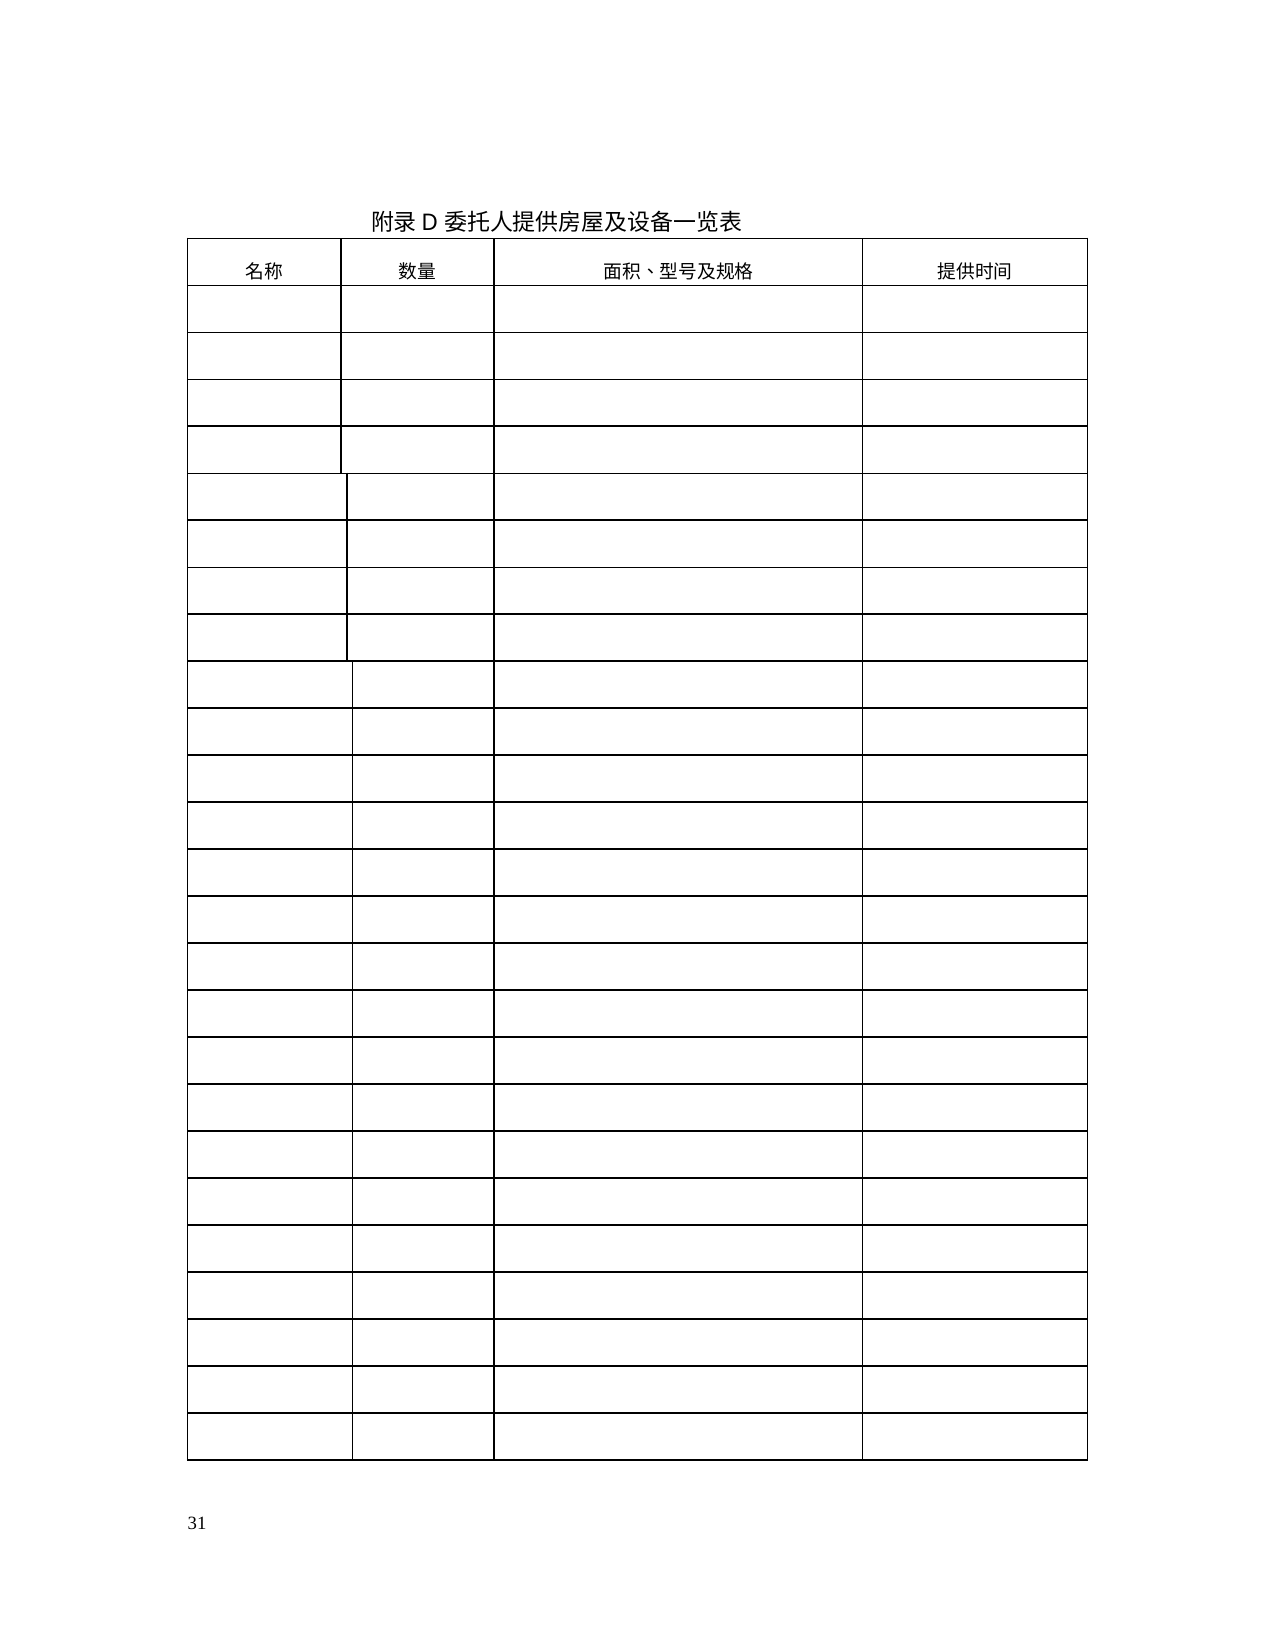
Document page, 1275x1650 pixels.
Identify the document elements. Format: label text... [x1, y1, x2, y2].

table_cell [863, 380, 1087, 425]
table_cell [353, 1414, 493, 1459]
table_cell [495, 1273, 862, 1318]
table_cell [353, 709, 493, 754]
table_cell [863, 1320, 1087, 1365]
table_header 数量 [342, 239, 493, 284]
table_cell [188, 568, 346, 613]
table_cell [342, 427, 493, 472]
table_cell [188, 615, 346, 660]
table_cell [188, 1085, 352, 1130]
table_cell [353, 662, 493, 707]
table_cell [863, 615, 1087, 660]
table_cell [353, 1273, 493, 1318]
table_cell [188, 756, 352, 801]
table_cell [188, 944, 352, 989]
subtitle 附录D 委托人提供房屋及设备一览表 [187, 194, 1087, 237]
table_cell [348, 568, 493, 613]
table_cell [863, 803, 1087, 848]
table_cell [863, 897, 1087, 942]
table_cell [188, 1414, 352, 1459]
table_cell [353, 850, 493, 895]
table_cell [495, 991, 862, 1036]
table_cell [863, 991, 1087, 1036]
table_cell [188, 333, 340, 378]
table_cell [353, 1226, 493, 1271]
table_cell [353, 991, 493, 1036]
table_cell [188, 1226, 352, 1271]
table_cell [495, 662, 862, 707]
table_cell [863, 1179, 1087, 1224]
table_cell [495, 380, 862, 425]
table_cell [863, 1367, 1087, 1412]
table_header 面积、型号及规格 [495, 239, 862, 284]
table_cell [495, 897, 862, 942]
table_cell [342, 286, 493, 331]
table_cell [863, 474, 1087, 519]
table_cell [863, 1132, 1087, 1177]
table_cell [863, 286, 1087, 331]
table_cell [863, 662, 1087, 707]
table_cell [863, 850, 1087, 895]
table_cell [353, 803, 493, 848]
table_cell [863, 756, 1087, 801]
table_cell [495, 803, 862, 848]
table_cell [342, 380, 493, 425]
table_cell [353, 897, 493, 942]
table_cell [495, 568, 862, 613]
table_cell [495, 286, 862, 331]
table_cell [495, 1132, 862, 1177]
table_cell [188, 1367, 352, 1412]
table_cell [188, 1320, 352, 1365]
table_cell [495, 427, 862, 472]
table_cell [495, 1414, 862, 1459]
table_cell [188, 662, 352, 707]
table_cell [188, 286, 340, 331]
table_cell [863, 1414, 1087, 1459]
table_cell [348, 474, 493, 519]
table_cell [188, 380, 340, 425]
table_cell [863, 944, 1087, 989]
table_cell [495, 1226, 862, 1271]
table_cell [863, 427, 1087, 472]
table_cell [863, 709, 1087, 754]
table_cell [353, 1179, 493, 1224]
table_cell [495, 850, 862, 895]
table_cell [863, 1085, 1087, 1130]
table_cell [348, 615, 493, 660]
table_cell [188, 1179, 352, 1224]
table_cell [353, 944, 493, 989]
table_cell [188, 427, 340, 472]
table_cell [495, 521, 862, 566]
table_cell [353, 1132, 493, 1177]
table_cell [495, 1320, 862, 1365]
table_cell [495, 944, 862, 989]
table_cell [353, 1085, 493, 1130]
table_header 提供时间 [863, 239, 1087, 284]
table_cell [353, 1038, 493, 1083]
table_cell [495, 1367, 862, 1412]
table_cell [188, 897, 352, 942]
table_cell [863, 333, 1087, 378]
table_cell [188, 803, 352, 848]
table_cell [495, 1085, 862, 1130]
table_cell [863, 1226, 1087, 1271]
table_cell [353, 756, 493, 801]
table_cell [188, 850, 352, 895]
table_cell [188, 1273, 352, 1318]
table_cell [188, 474, 346, 519]
table_cell [863, 1273, 1087, 1318]
table_cell [353, 1367, 493, 1412]
table_cell [863, 521, 1087, 566]
table_cell [495, 1038, 862, 1083]
table_cell [495, 615, 862, 660]
table_cell [863, 568, 1087, 613]
table_cell [188, 1132, 352, 1177]
table_cell [188, 1038, 352, 1083]
table_cell [353, 1320, 493, 1365]
table_cell [348, 521, 493, 566]
table_cell [188, 521, 346, 566]
table_cell [495, 756, 862, 801]
table_cell [495, 1179, 862, 1224]
table_cell [495, 333, 862, 378]
table_header 名称 [188, 239, 340, 284]
table_cell [495, 474, 862, 519]
table_cell [495, 709, 862, 754]
table_cell [863, 1038, 1087, 1083]
table_cell [342, 333, 493, 378]
table_cell [188, 709, 352, 754]
table_cell [188, 991, 352, 1036]
